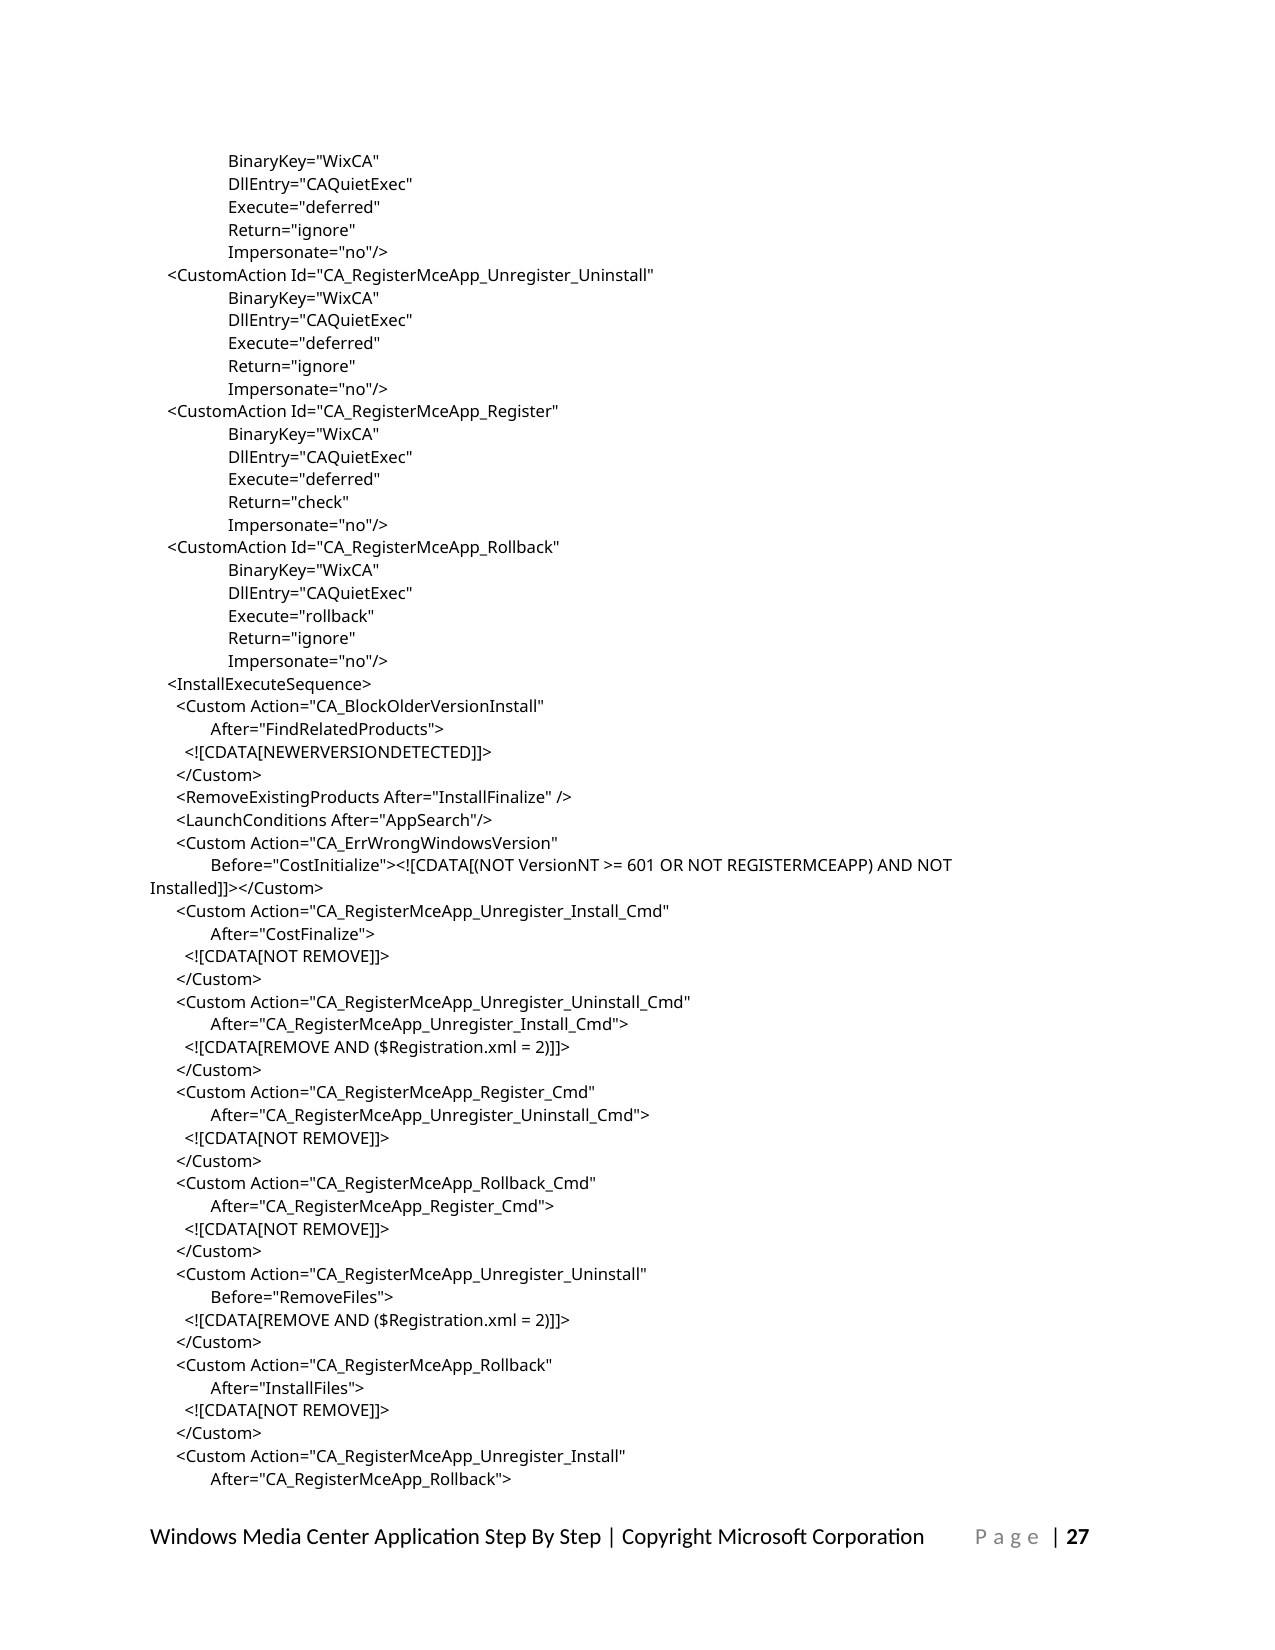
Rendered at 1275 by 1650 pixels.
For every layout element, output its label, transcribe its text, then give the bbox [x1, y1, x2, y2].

text Before="CostInitialize"><![CDATA[(NOT VersionNT >= 601 OR NOT REGISTERMCEAPP) AND NOT Installed]]></Custom> [150, 854, 1125, 899]
text <![CDATA[NOT REMOVE]]> [150, 1126, 1125, 1149]
text After="CA_RegisterMceApp_Rollback"> [150, 1467, 1125, 1490]
text <Custom Action="CA_RegisterMceApp_Unregister_Install" [150, 1444, 1125, 1467]
text <Custom Action="CA_RegisterMceApp_Register_Cmd" [150, 1081, 1125, 1104]
text <Custom Action="CA_ErrWrongWindowsVersion" [150, 831, 1125, 854]
text After="CA_RegisterMceApp_Register_Cmd"> [150, 1194, 1125, 1217]
text Return="ignore" [150, 354, 1125, 377]
text </Custom> [150, 1422, 1125, 1444]
text <RemoveExistingProducts After="InstallFinalize" /> [150, 786, 1125, 808]
text <![CDATA[NOT REMOVE]]> [150, 945, 1125, 967]
text <![CDATA[NOT REMOVE]]> [150, 1399, 1125, 1422]
text <Custom Action="CA_RegisterMceApp_Rollback" [150, 1353, 1125, 1376]
text Execute="deferred" [150, 468, 1125, 491]
text </Custom> [150, 1331, 1125, 1353]
text Return="ignore" [150, 218, 1125, 241]
text After="InstallFiles"> [150, 1376, 1125, 1399]
text <InstallExecuteSequence> [150, 672, 1125, 695]
text <Custom Action="CA_RegisterMceApp_Unregister_Uninstall" [150, 1263, 1125, 1285]
text BinaryKey="WixCA" [150, 422, 1125, 445]
text BinaryKey="WixCA" [150, 150, 1125, 173]
text DllEntry="CAQuietExec" [150, 173, 1125, 195]
text After="CA_RegisterMceApp_Unregister_Install_Cmd"> [150, 1013, 1125, 1036]
text </Custom> [150, 763, 1125, 786]
text <![CDATA[REMOVE AND ($Registration.xml = 2)]]> [150, 1308, 1125, 1331]
text </Custom> [150, 1058, 1125, 1081]
text Execute="rollback" [150, 604, 1125, 627]
text After="CostFinalize"> [150, 922, 1125, 945]
text BinaryKey="WixCA" [150, 559, 1125, 581]
text <![CDATA[NEWERVERSIONDETECTED]]> [150, 740, 1125, 763]
text Impersonate="no"/> [150, 241, 1125, 263]
text <Custom Action="CA_RegisterMceApp_Unregister_Uninstall_Cmd" [150, 990, 1125, 1013]
text Execute="deferred" [150, 195, 1125, 218]
text <LaunchConditions After="AppSearch"/> [150, 808, 1125, 831]
text <CustomAction Id="CA_RegisterMceApp_Register" [150, 400, 1125, 422]
text Impersonate="no"/> [150, 377, 1125, 400]
text Before="RemoveFiles"> [150, 1285, 1125, 1308]
text Impersonate="no"/> [150, 513, 1125, 536]
text DllEntry="CAQuietExec" [150, 445, 1125, 468]
text </Custom> [150, 1240, 1125, 1263]
text <Custom Action="CA_BlockOlderVersionInstall" [150, 695, 1125, 718]
text <Custom Action="CA_RegisterMceApp_Unregister_Install_Cmd" [150, 899, 1125, 922]
text DllEntry="CAQuietExec" [150, 309, 1125, 332]
text </Custom> [150, 967, 1125, 990]
text After="FindRelatedProducts"> [150, 718, 1125, 740]
text <![CDATA[NOT REMOVE]]> [150, 1217, 1125, 1240]
text <CustomAction Id="CA_RegisterMceApp_Unregister_Uninstall" [150, 263, 1125, 286]
text Return="check" [150, 491, 1125, 513]
text <![CDATA[REMOVE AND ($Registration.xml = 2)]]> [150, 1036, 1125, 1058]
text After="CA_RegisterMceApp_Unregister_Uninstall_Cmd"> [150, 1104, 1125, 1126]
text Return="ignore" [150, 627, 1125, 649]
text <Custom Action="CA_RegisterMceApp_Rollback_Cmd" [150, 1172, 1125, 1194]
text Execute="deferred" [150, 332, 1125, 354]
text DllEntry="CAQuietExec" [150, 581, 1125, 604]
text Impersonate="no"/> [150, 649, 1125, 672]
text <CustomAction Id="CA_RegisterMceApp_Rollback" [150, 536, 1125, 559]
text </Custom> [150, 1149, 1125, 1172]
text BinaryKey="WixCA" [150, 286, 1125, 309]
